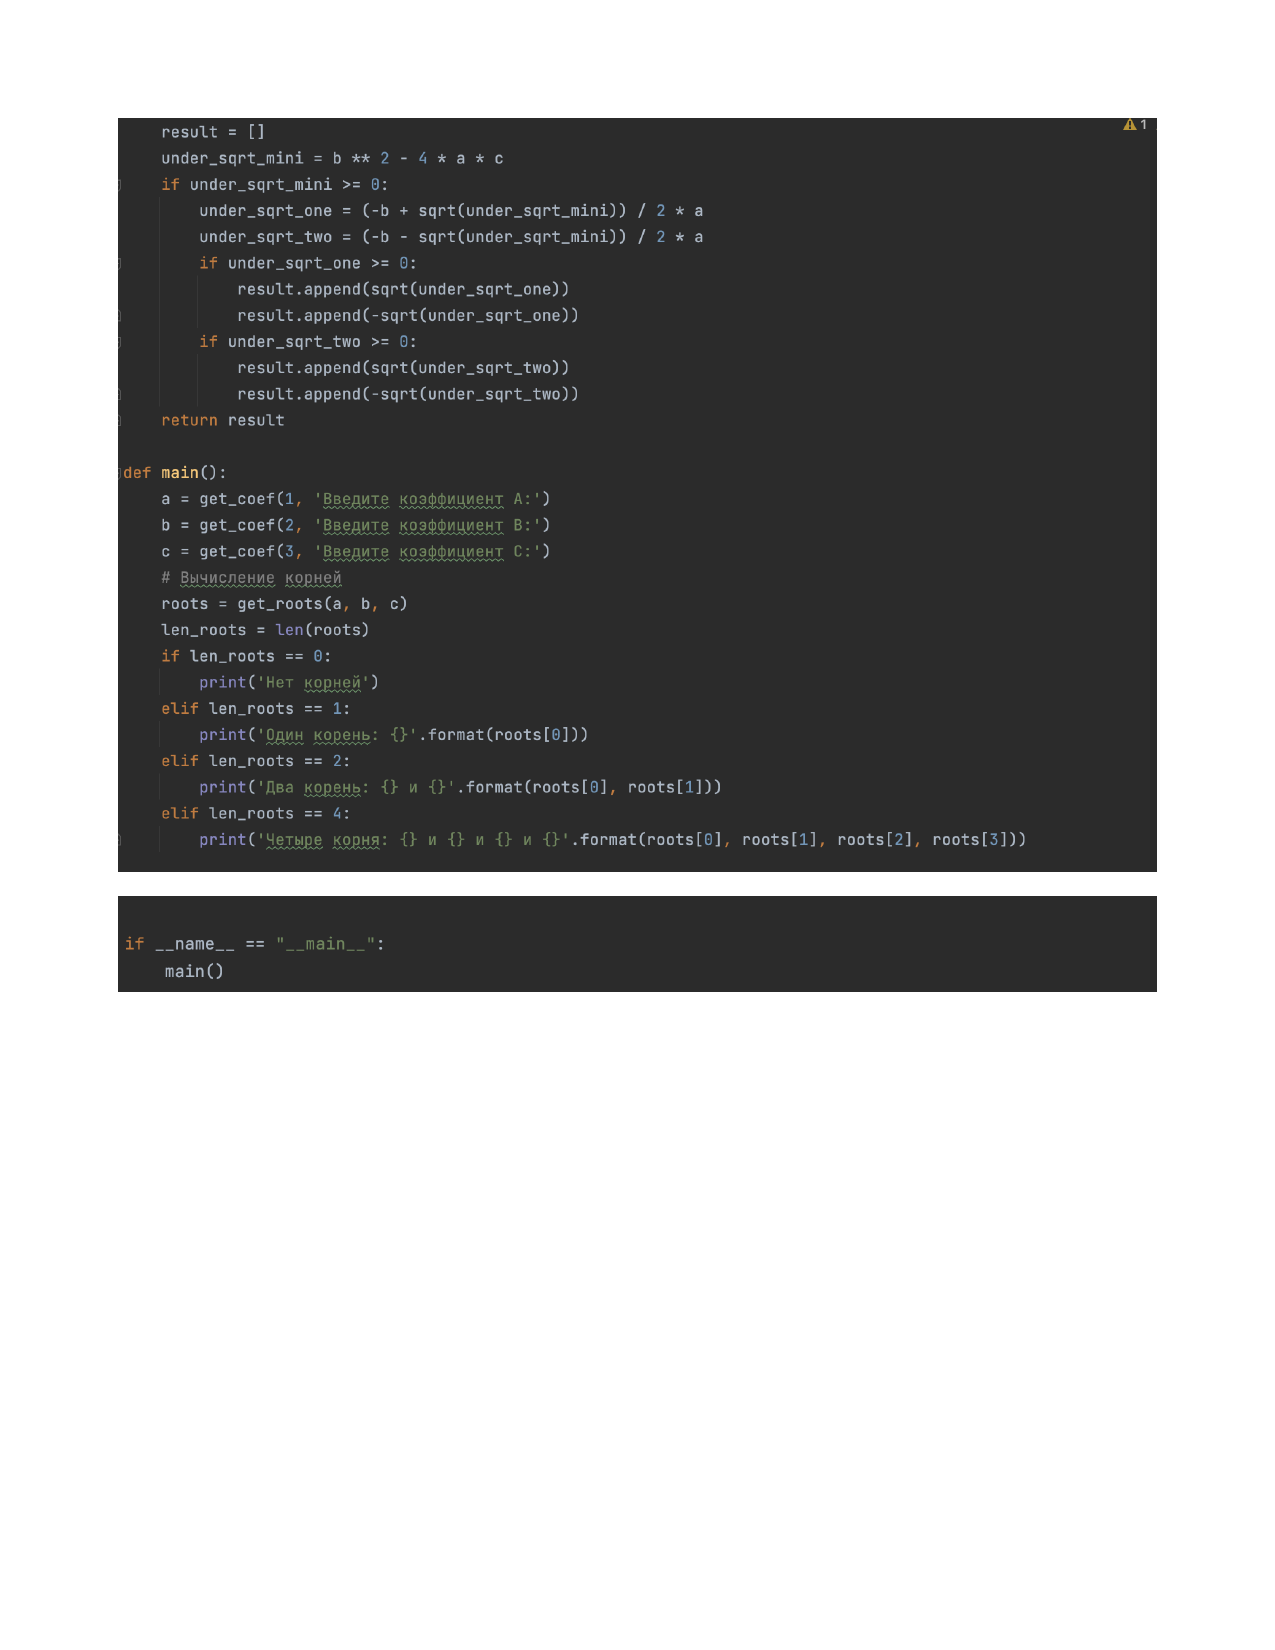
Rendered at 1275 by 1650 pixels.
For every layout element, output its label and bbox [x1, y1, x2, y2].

picture [118, 896, 1157, 992]
picture [118, 118, 1157, 872]
